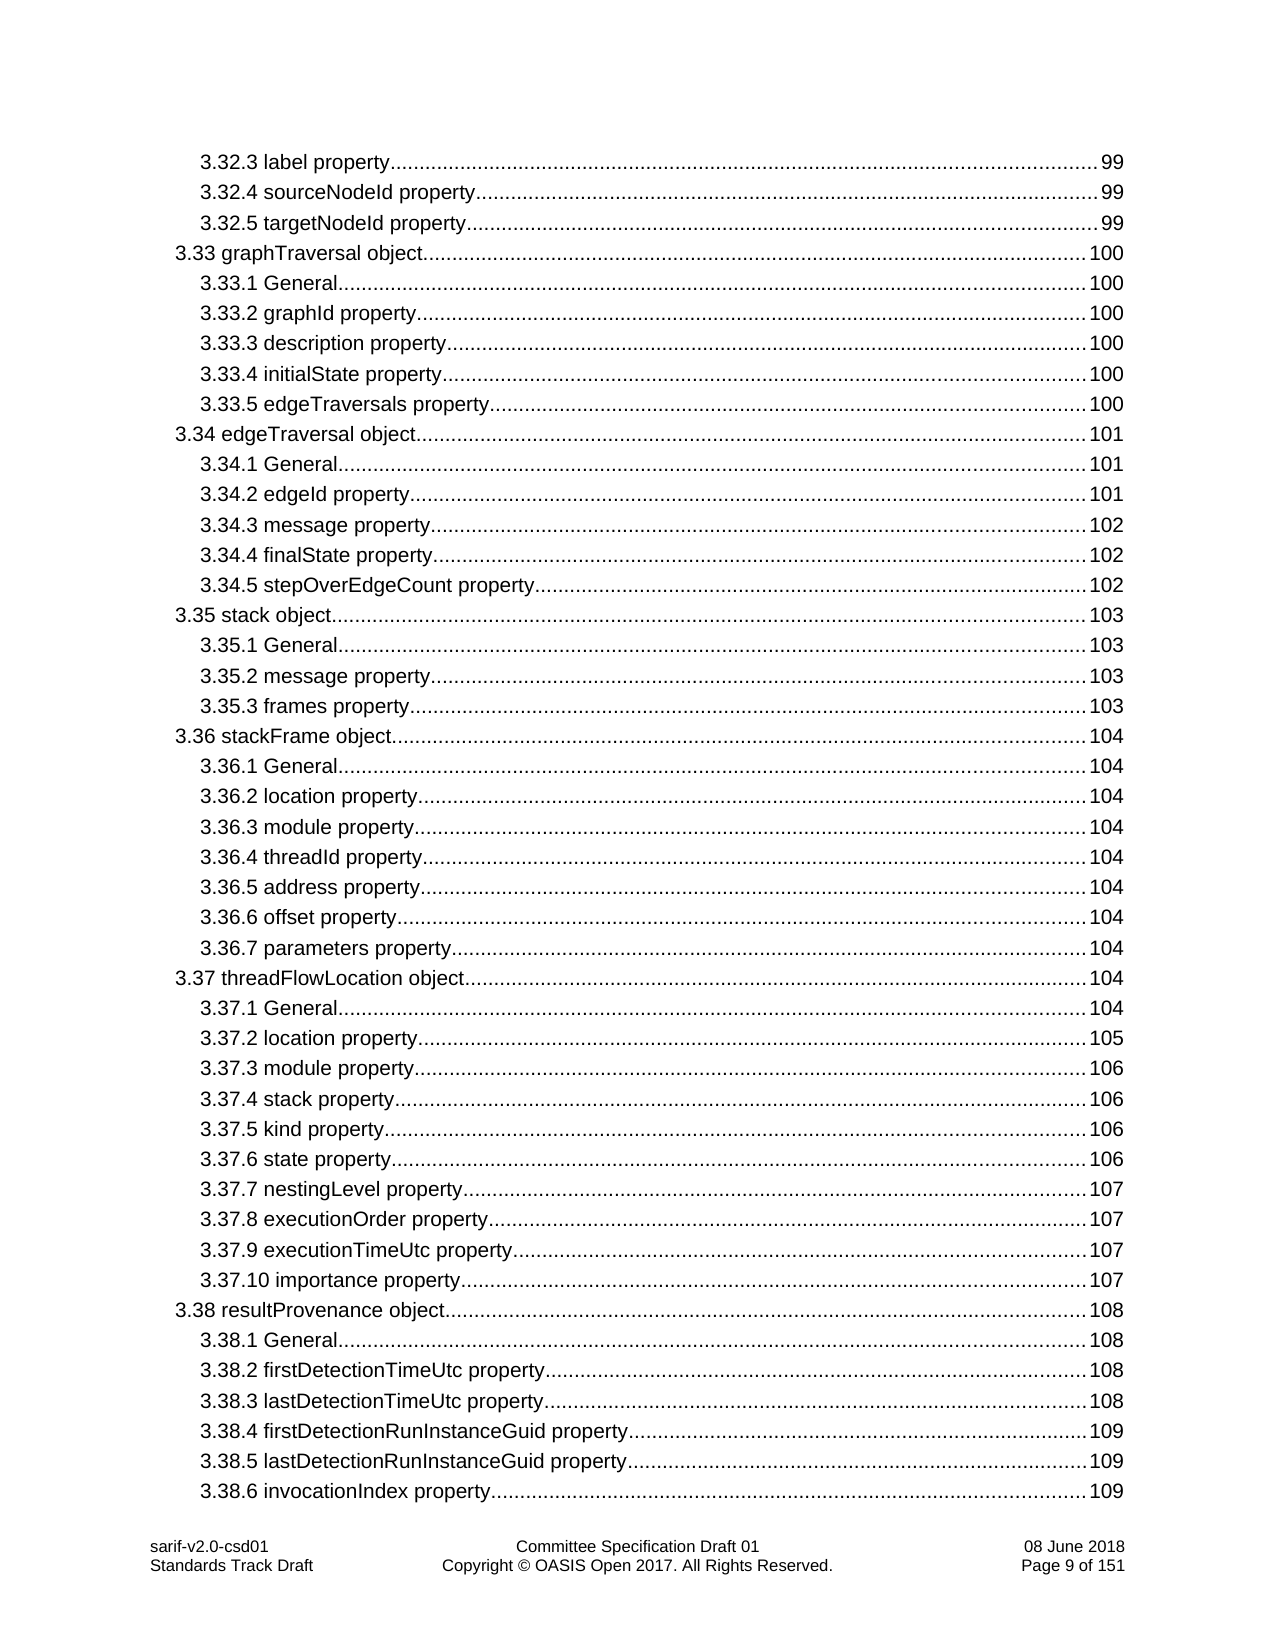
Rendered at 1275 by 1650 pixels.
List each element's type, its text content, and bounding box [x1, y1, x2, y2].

text 3.36.3 module property 104 [200, 814, 1125, 838]
text 3.36.4 threadId property 104 [200, 845, 1125, 869]
text 3.34 edgeTraversal object 101 [175, 422, 1125, 446]
text 3.33 graphTraversal object 100 [175, 241, 1125, 264]
text 3.34.3 message property 102 [200, 512, 1125, 536]
text 3.37 threadFlowLocation object 104 [175, 966, 1125, 989]
text 3.37.8 executionOrder property 107 [200, 1207, 1125, 1231]
text 3.37.6 state property 106 [200, 1147, 1125, 1171]
text 3.34.5 stepOverEdgeCount property 102 [200, 573, 1125, 597]
text 3.33.1 General 100 [200, 271, 1125, 295]
text 3.37.1 General 104 [200, 996, 1125, 1020]
text 3.34.1 General 101 [200, 452, 1125, 476]
text 3.37.7 nestingLevel property 107 [200, 1177, 1125, 1201]
text 3.38.5 lastDetectionRunInstanceGuid property 109 [200, 1449, 1125, 1473]
text 3.38.3 lastDetectionTimeUtc property 108 [200, 1388, 1125, 1412]
text 3.33.4 initialState property 100 [200, 361, 1125, 385]
text 3.34.4 finalState property 102 [200, 543, 1125, 567]
text 3.38.6 invocationIndex property 109 [200, 1479, 1125, 1503]
text 3.37.5 kind property 106 [200, 1117, 1125, 1141]
text 3.36.6 offset property 104 [200, 905, 1125, 929]
text 3.37.9 executionTimeUtc property 107 [200, 1237, 1125, 1261]
text 3.38.1 General 108 [200, 1328, 1125, 1352]
text 3.37.2 location property 105 [200, 1026, 1125, 1050]
text 3.35.2 message property 103 [200, 663, 1125, 687]
text 3.38 resultProvenance object 108 [175, 1298, 1125, 1322]
text 3.36.1 General 104 [200, 754, 1125, 778]
text 3.36 stackFrame object 104 [175, 724, 1125, 748]
text 3.37.4 stack property 106 [200, 1086, 1125, 1110]
text 3.38.4 firstDetectionRunInstanceGuid property 109 [200, 1419, 1125, 1443]
text 3.32.3 label property 99 [200, 150, 1125, 174]
text 3.37.10 importance property 107 [200, 1268, 1125, 1292]
text 3.36.5 address property 104 [200, 875, 1125, 899]
text 3.33.2 graphId property 100 [200, 301, 1125, 325]
text 3.34.2 edgeId property 101 [200, 482, 1125, 506]
text 3.33.5 edgeTraversals property 100 [200, 392, 1125, 416]
text 3.35 stack object 103 [175, 603, 1125, 627]
text 3.36.7 parameters property 104 [200, 935, 1125, 959]
text 3.35.1 General 103 [200, 633, 1125, 657]
text 3.37.3 module property 106 [200, 1056, 1125, 1080]
text 3.36.2 location property 104 [200, 784, 1125, 808]
text 3.32.5 targetNodeId property 99 [200, 210, 1125, 234]
text 3.35.3 frames property 103 [200, 694, 1125, 718]
text 3.38.2 firstDetectionTimeUtc property 108 [200, 1358, 1125, 1382]
text 3.33.3 description property 100 [200, 331, 1125, 355]
text 3.32.4 sourceNodeId property 99 [200, 180, 1125, 204]
